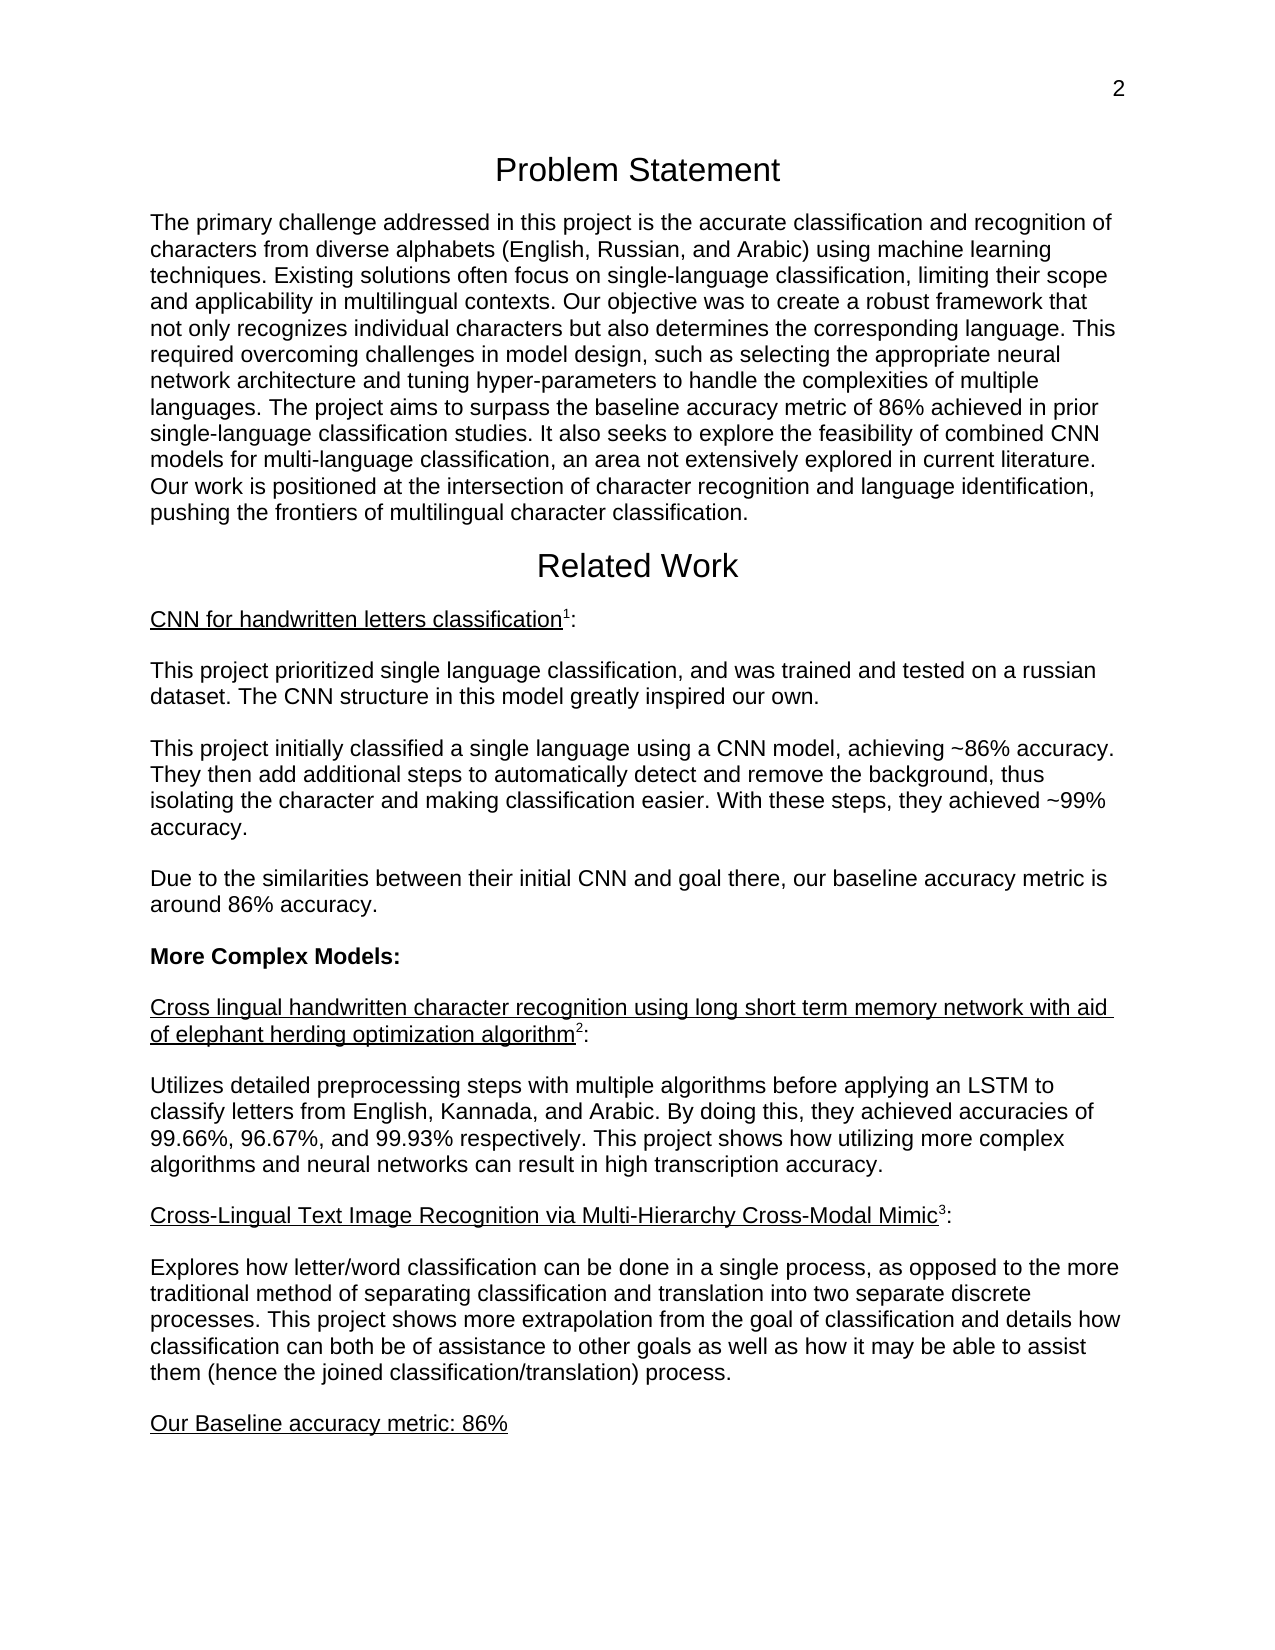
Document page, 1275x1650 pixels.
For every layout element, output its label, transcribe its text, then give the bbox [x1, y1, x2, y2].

text Utilizes detailed preprocessing steps with multiple algorithms before applying an LSTM to classify letters from English, Kannada, and Arabic. By doing this, they achieved accuracies of 99.66%, 96.67%, and 99.93% respectively. This project shows how utilizing more complex algorithms and neural networks can result in high transcription accuracy. [150, 1072, 1125, 1177]
text The primary challenge addressed in this project is the accurate classification and recognition of characters from diverse alphabets (English, Russian, and Arabic) using machine learning techniques. Existing solutions often focus on single-language classification, limiting their scope and applicability in multilingual contexts. Our objective was to create a robust framework that not only recognizes individual characters but also determines the corresponding language. This required overcoming challenges in model design, such as selecting the appropriate neural network architecture and tuning hyper-parameters to handle the complexities of multiple languages. The project aims to surpass the baseline accuracy metric of 86% achieved in prior single-language classification studies. It also seeks to explore the feasibility of combined CNN models for multi-language classification, an area not extensively explored in current literature. Our work is positioned at the intersection of character recognition and language identification, pushing the frontiers of multilingual character classification. [150, 209, 1125, 526]
text Explores how letter/word classification can be done in a single process, as opposed to the more traditional method of separating classification and translation into two separate discrete processes. This project shows more extrapolation from the goal of classification and details how classification can both be of assistance to other goals as well as how it may be able to assist them (hence the joined classification/translation) process. [150, 1254, 1125, 1385]
text More Complex Models: [150, 943, 1125, 969]
text Cross lingual handwritten character recognition using long short term memory network with aid of elephant herding optimization algorithm2: [150, 994, 1125, 1047]
text CNN for handwritten letters classification1: [150, 606, 1125, 632]
text Due to the similarities between their initial CNN and goal there, our baseline accuracy metric is around 86% accuracy. [150, 865, 1125, 918]
text Problem Statement [150, 150, 1125, 188]
text Our Baseline accuracy metric: 86% [150, 1410, 1125, 1437]
text Cross-Lingual Text Image Recognition via Multi-Hierarchy Cross-Modal Mimic3: [150, 1202, 1125, 1229]
text This project initially classified a single language using a CNN model, achieving ~86% accuracy. They then add additional steps to automatically detect and remove the background, thus isolating the character and making classification easier. With these steps, they achieved ~99% accuracy. [150, 735, 1125, 840]
text This project prioritized single language classification, and was trained and tested on a russian dataset. The CNN structure in this model greatly inspired our own. [150, 657, 1125, 710]
text Related Work [150, 546, 1125, 585]
